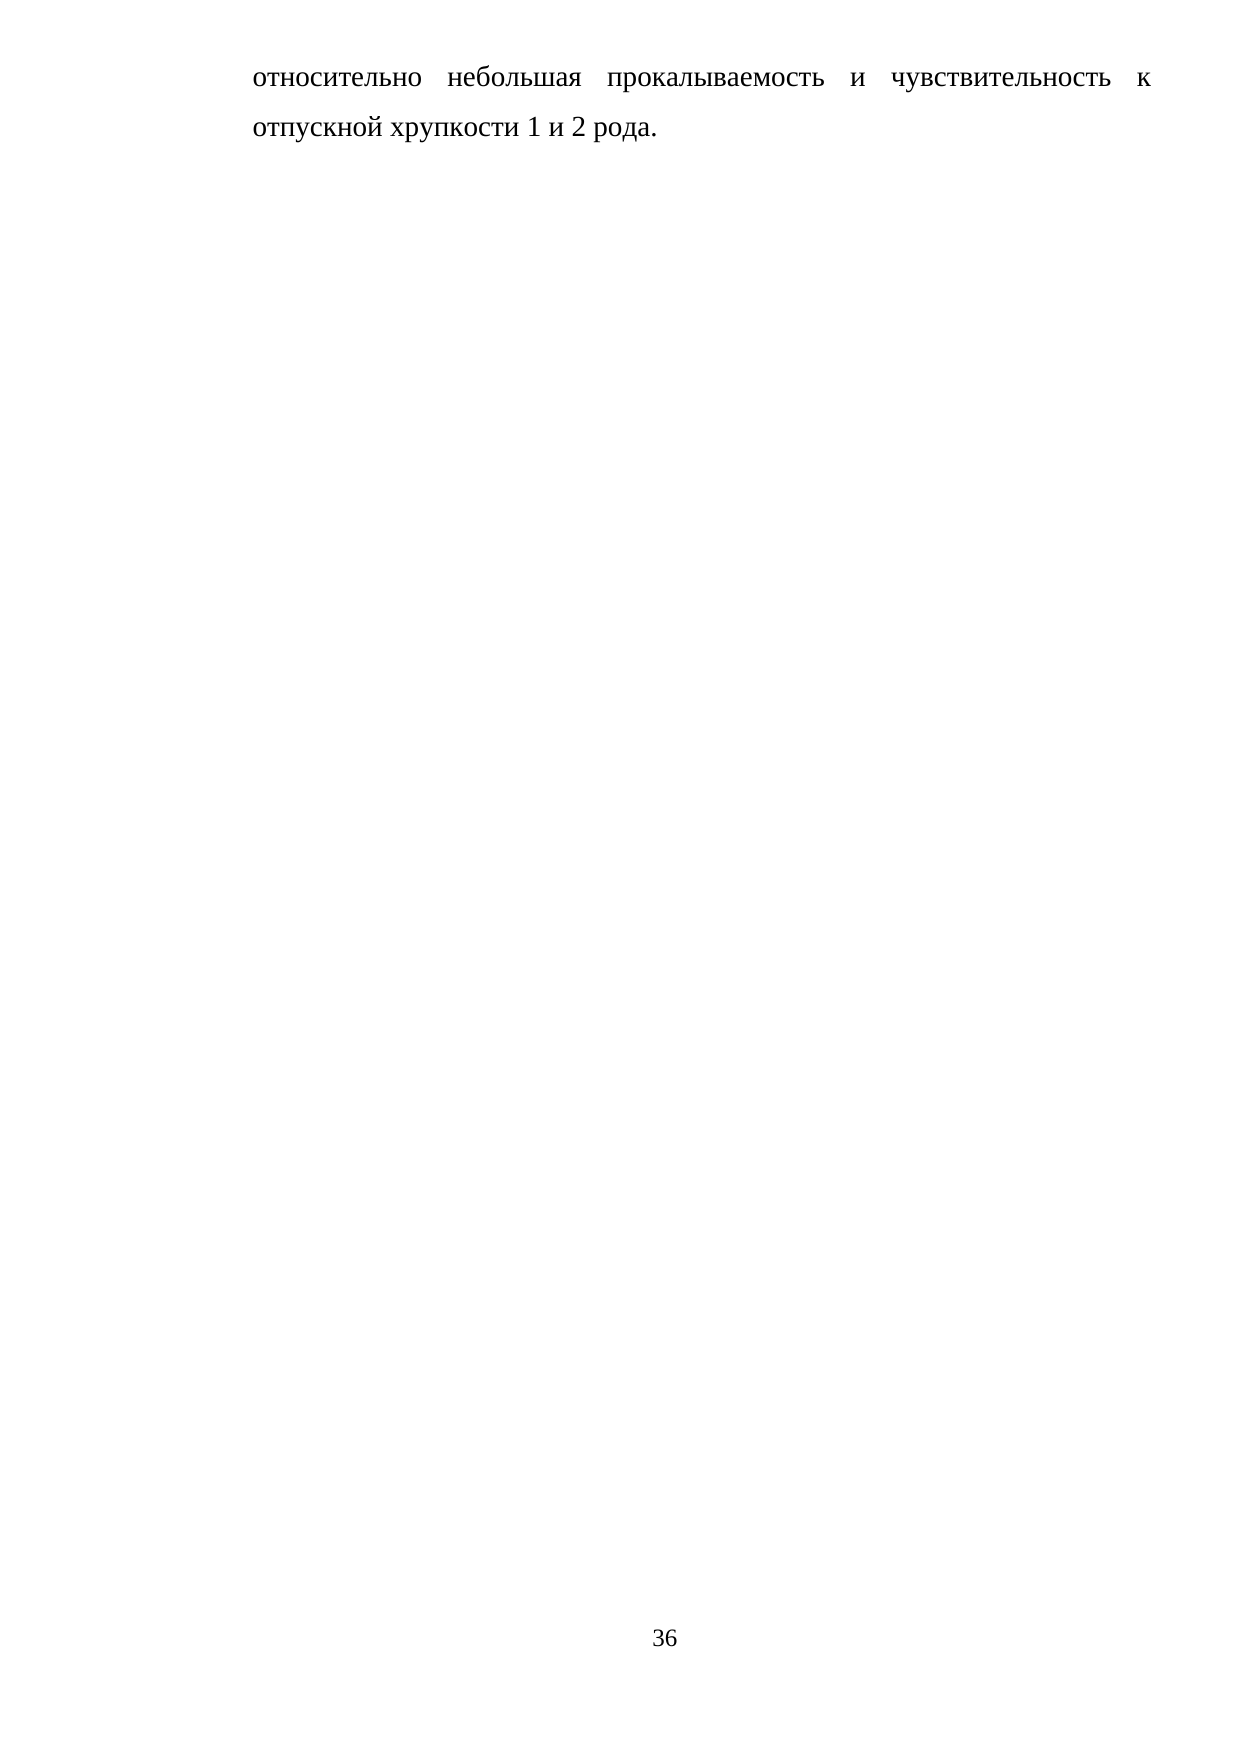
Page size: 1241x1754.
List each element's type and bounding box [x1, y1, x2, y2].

text [252, 59, 1152, 143]
